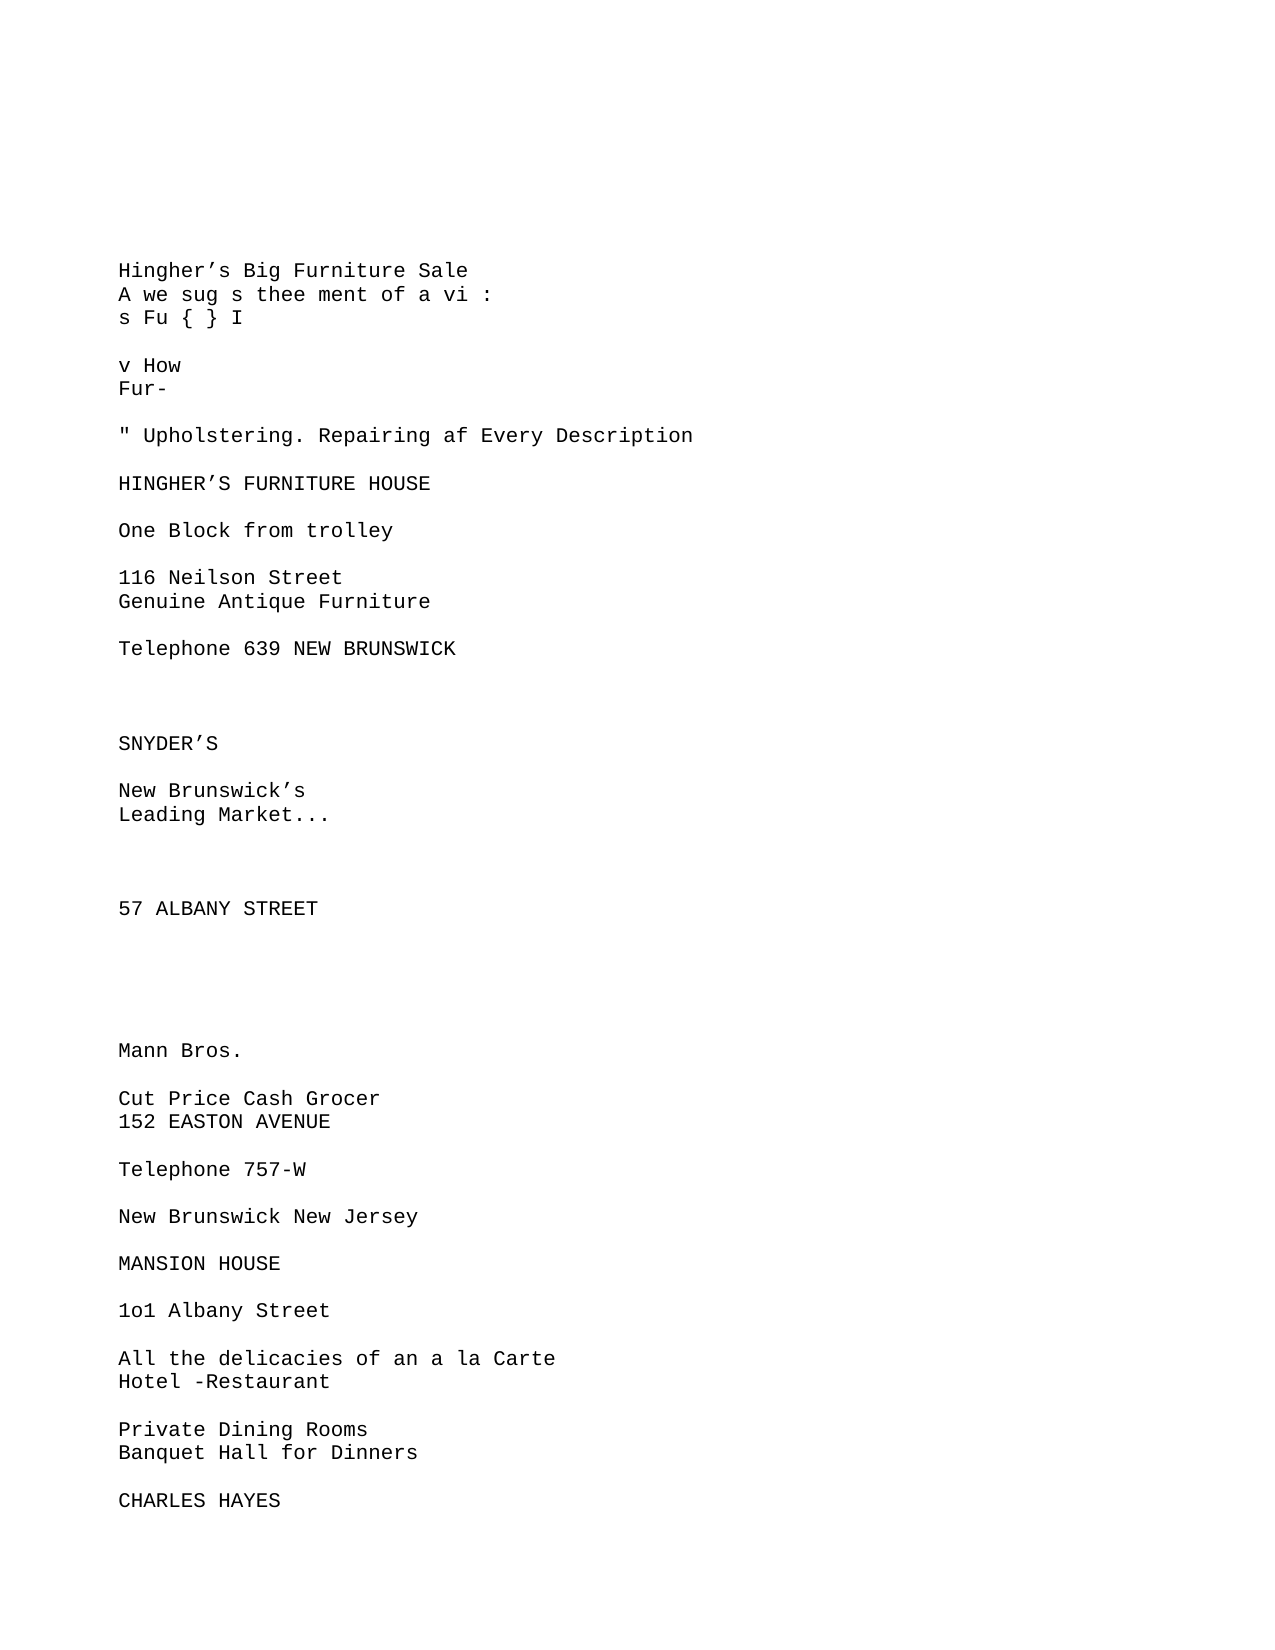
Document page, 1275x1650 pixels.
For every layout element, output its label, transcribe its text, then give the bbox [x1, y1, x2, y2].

text Hotel -Restaurant [118, 1371, 1157, 1395]
text 152 EASTON AVENUE [118, 1111, 1157, 1135]
text CHARLES HAYES [118, 1489, 1157, 1513]
text Mann Bros. [118, 1040, 1157, 1064]
text 57 ALBANY STREET [118, 898, 1157, 922]
text Private Dining Rooms [118, 1419, 1157, 1442]
text " Upholstering. Repairing af Every Description [118, 426, 1157, 449]
text All the delicacies of an a la Carte [118, 1348, 1157, 1371]
text HINGHER’S FURNITURE HOUSE [118, 473, 1157, 496]
text Genuine Antique Furniture [118, 591, 1157, 615]
text New Brunswick New Jersey [118, 1206, 1157, 1229]
text One Block from trolley [118, 520, 1157, 544]
text Telephone 639 NEW BRUNSWICK [118, 638, 1157, 662]
text A we sug s thee ment of a vi : [118, 284, 1157, 307]
text 116 Neilson Street [118, 567, 1157, 591]
text MANSION HOUSE [118, 1253, 1157, 1277]
text Fur- [118, 378, 1157, 402]
text SNYDER’S [118, 733, 1157, 757]
text v How [118, 354, 1157, 378]
text Leading Market... [118, 804, 1157, 827]
text Hingher’s Big Furniture Sale [118, 260, 1157, 284]
text New Brunswick’s [118, 780, 1157, 804]
text Telephone 757-W [118, 1158, 1157, 1182]
text s Fu { } I [118, 307, 1157, 331]
text Cut Price Cash Grocer [118, 1088, 1157, 1111]
text Banquet Hall for Dinners [118, 1442, 1157, 1466]
text 1o1 Albany Street [118, 1300, 1157, 1324]
